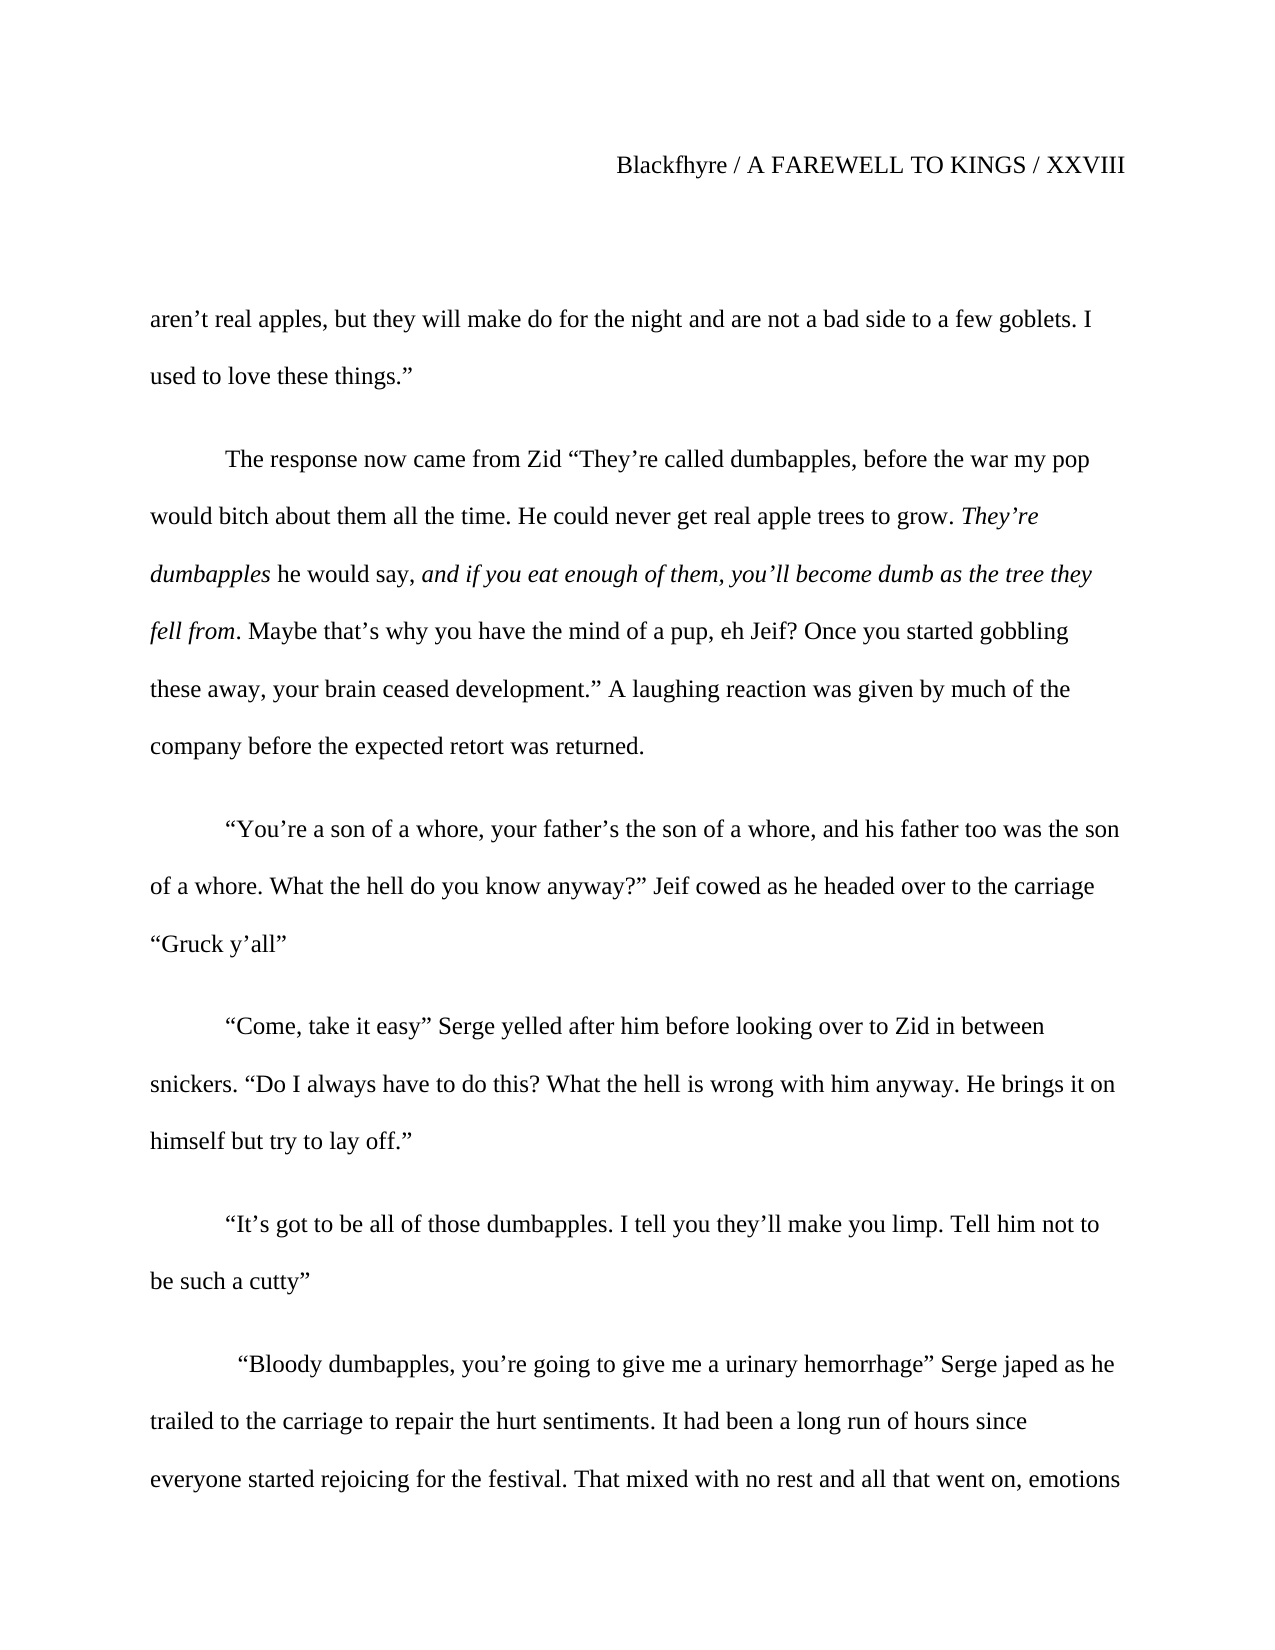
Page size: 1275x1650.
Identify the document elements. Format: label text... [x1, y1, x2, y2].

text The response now came from Zid “They’re called dumbapples, before the war my pop would bitch about them all the time. He could never get real apple trees to grow. They’re dumbapples he would say, and if you eat enough of them, you’ll become dumb as the tree they fell from. Maybe that’s why you have the mind of a pup, eh Jeif? Once you started gobbling these away, your brain ceased development.” A laughing reaction was given by much of the company before the expected retort was returned. [150, 444, 1125, 760]
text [150, 304, 1125, 390]
text “You’re a son of a whore, your father’s the son of a whore, and his father too was the son of a whore. What the hell do you know anyway?” Jeif cowed as he headed over to the carriage “Gruck y’all” [150, 814, 1125, 957]
text “Come, take it easy” Serge yelled after him before looking over to Zid in between snickers. “Do I always have to do this? What the hell is wrong with him anyway. He brings it on himself but try to lay off.” [150, 1011, 1125, 1155]
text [150, 1349, 1125, 1492]
text “It’s got to be all of those dumbapples. I tell you they’ll make you limp. Tell him not to be such a cutty” [150, 1209, 1125, 1295]
